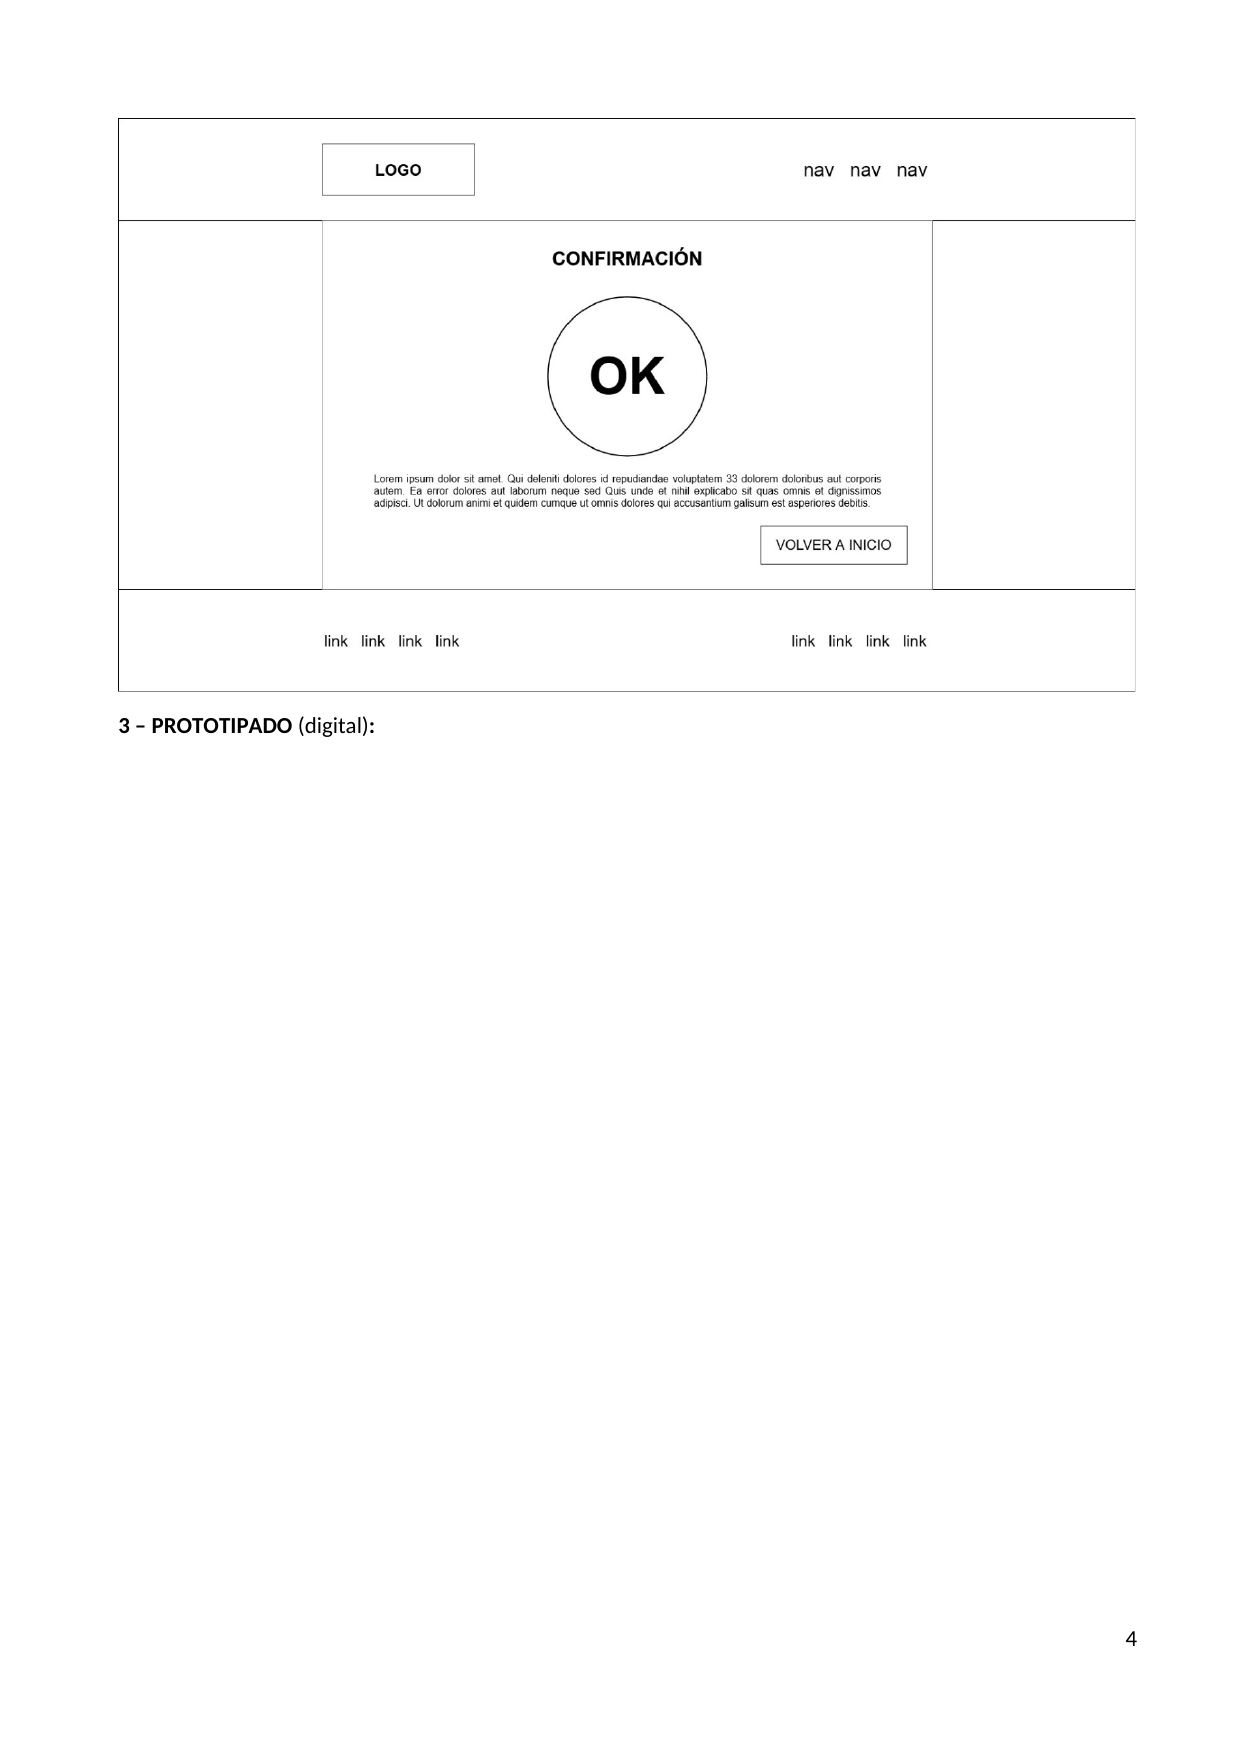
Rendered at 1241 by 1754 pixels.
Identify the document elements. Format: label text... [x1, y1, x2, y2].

picture [118, 118, 1136, 692]
text 3 – PROTOTIPADO (digital): [118, 711, 1137, 739]
